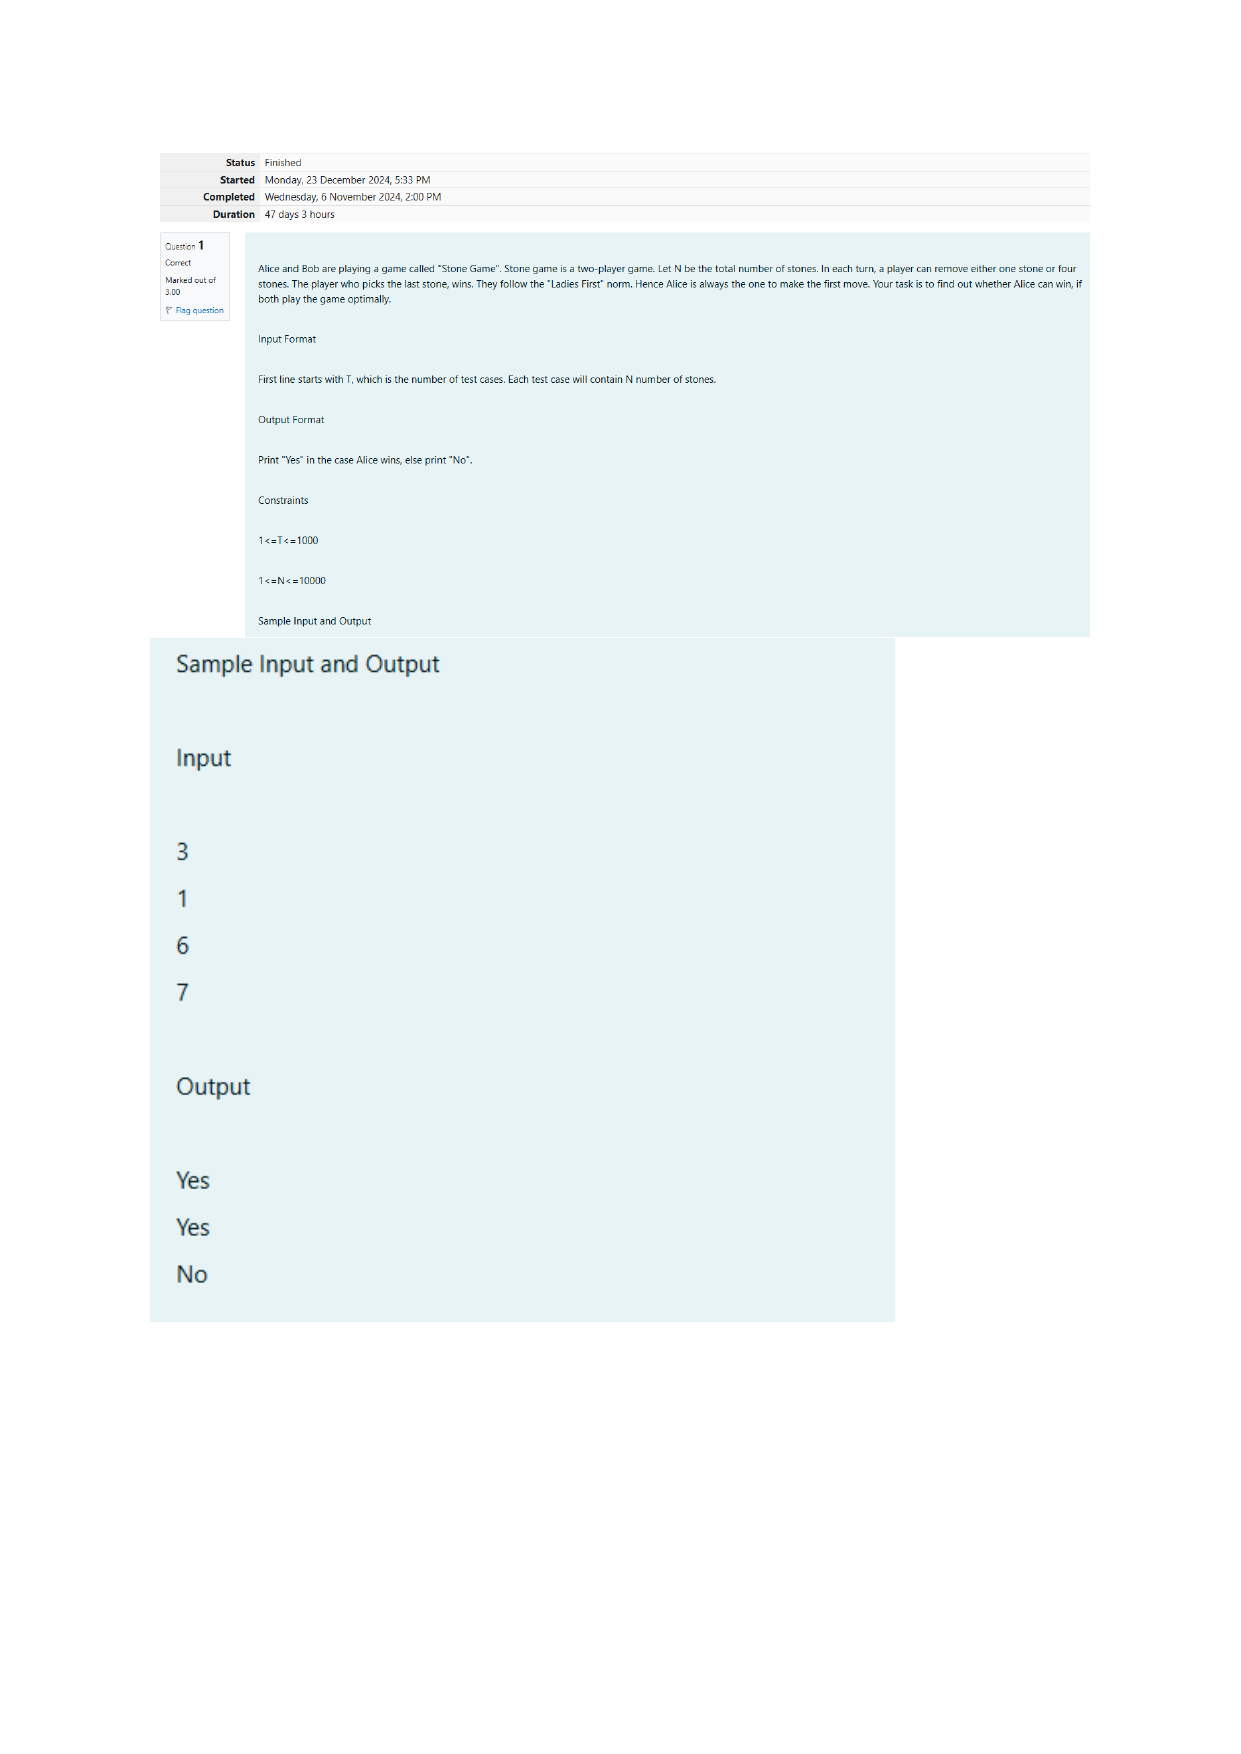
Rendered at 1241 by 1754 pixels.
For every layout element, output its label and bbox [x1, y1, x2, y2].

picture [150, 638, 896, 1322]
picture [150, 150, 1091, 637]
